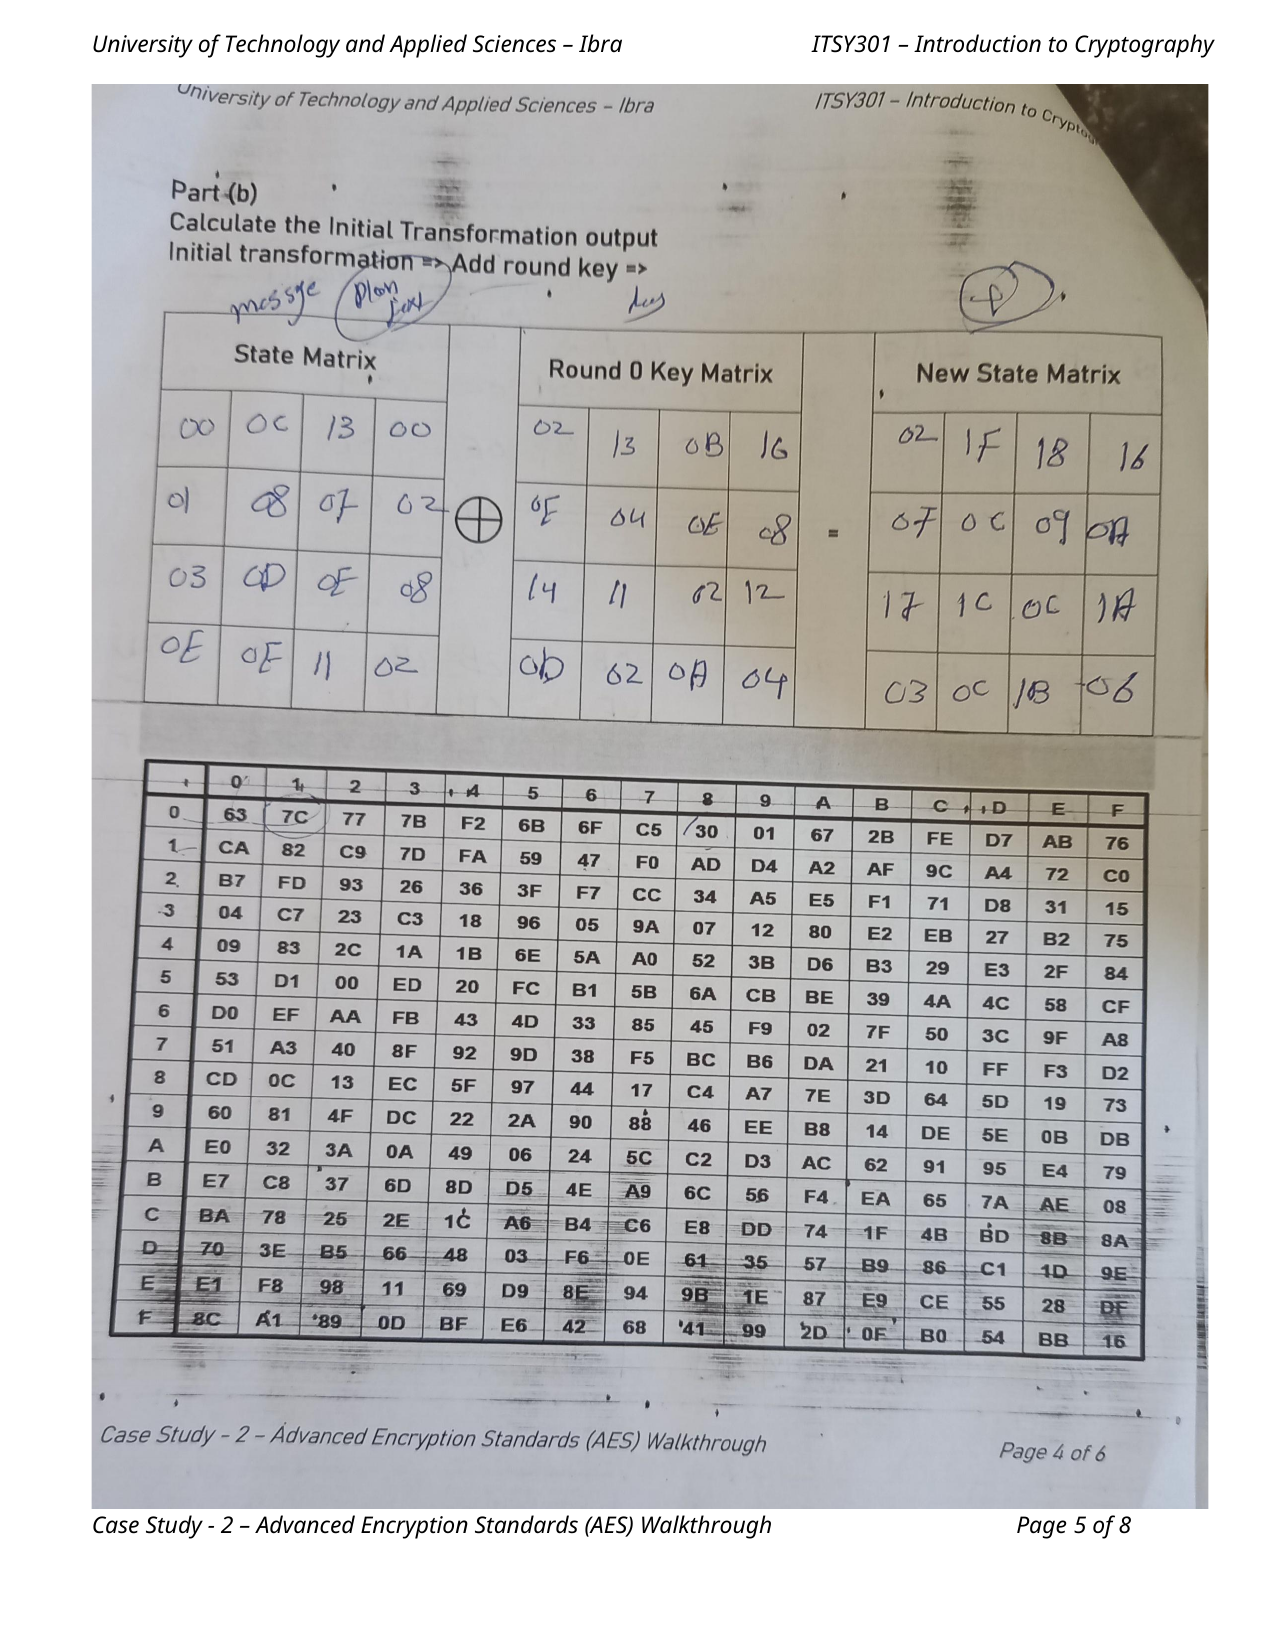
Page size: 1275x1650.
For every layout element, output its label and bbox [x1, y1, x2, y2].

picture [91, 84, 1209, 1509]
